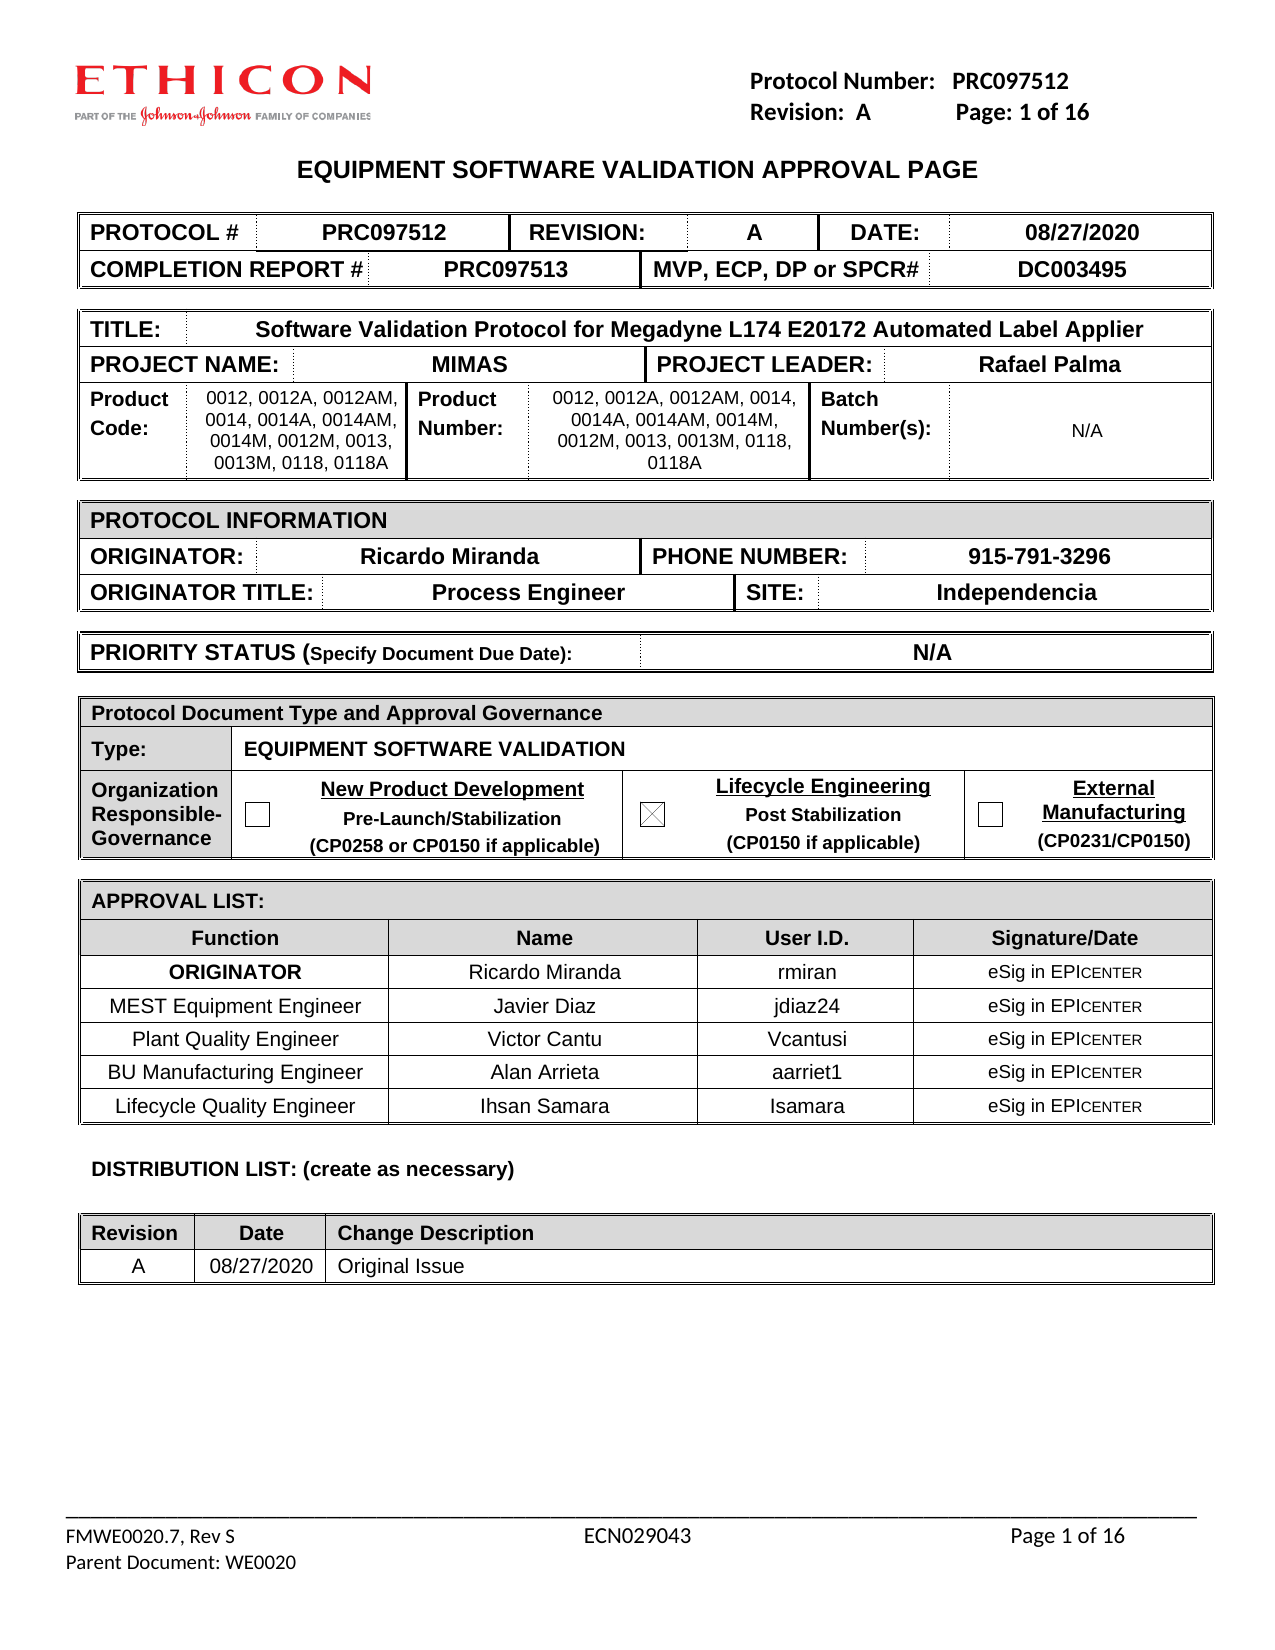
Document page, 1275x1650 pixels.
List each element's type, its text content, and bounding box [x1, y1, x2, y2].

table_cell [79, 286, 1213, 308]
table_cell Isamara [698, 1089, 913, 1122]
table_cell PHONE NUMBER: [642, 539, 866, 573]
table_cell N/A [641, 631, 1213, 669]
table_header PRC097512 [256, 215, 508, 250]
table_header DATE: [820, 215, 950, 250]
table_cell A [81, 1250, 194, 1282]
table_cell Name [389, 920, 697, 955]
table_cell Ricardo Miranda [389, 956, 697, 988]
table_cell PRC097513 [369, 252, 639, 286]
table_cell PRIORITY STATUS (Specify Document Due Date): [79, 631, 641, 669]
table_cell MIMAS [294, 347, 644, 382]
table_header 08/27/2020 [950, 215, 1211, 250]
text EQUIPMENT SOFTWARE VALIDATION APPROVAL PAGE [150, 154, 1125, 183]
table_cell Revision [79, 1213, 194, 1249]
table_cell Software Validation Protocol for Megadyne L174 E20172 Automated Label Applier [186, 309, 1213, 346]
table_header A [688, 215, 817, 250]
table_cell eSig in EPIcenter [914, 1056, 1212, 1088]
table_header Protocol Document Type and Approval Governance [81, 699, 1212, 726]
table_cell N/A [950, 383, 1211, 478]
table_cell TITLE: [79, 309, 186, 346]
table_cell Rafael Palma [885, 347, 1211, 382]
table_cell PROJECT LEADER: [647, 347, 884, 382]
table_cell eSig in EPIcenter [914, 1089, 1212, 1122]
table_cell PROTOCOL INFORMATION [79, 500, 1213, 538]
table_cell Function [81, 920, 388, 955]
table_cell Ihsan Samara [389, 1089, 697, 1122]
table_cell Organization Responsible- Governance [81, 771, 231, 857]
table_cell eSig in EPIcenter [914, 956, 1212, 988]
table_cell Vcantusi [698, 1023, 913, 1055]
table_cell Lifecycle Engineering Post Stabilization (CP0150 if applicable) [679, 771, 964, 857]
table_cell Product Number: [408, 383, 528, 478]
table_cell PROJECT NAME: [80, 347, 294, 382]
table_cell [79, 609, 1213, 631]
table_cell ORIGINATOR TITLE: [80, 575, 322, 609]
table_cell [623, 771, 679, 857]
table_cell Victor Cantu [389, 1023, 697, 1055]
table_cell DC003495 [929, 251, 1211, 286]
table_cell MVP, ECP, DP or SPCR# [642, 251, 929, 286]
table_cell BU Manufacturing Engineer [81, 1056, 388, 1088]
table_cell Independencia [819, 575, 1211, 609]
table_cell Batch Number(s): [811, 383, 950, 478]
table_cell Lifecycle Quality Engineer [81, 1089, 388, 1122]
table_cell 915-791-3296 [866, 539, 1211, 573]
table_cell rmiran [698, 956, 913, 988]
table_cell MEST Equipment Engineer [81, 989, 388, 1022]
table_cell User I.D. [698, 920, 913, 955]
table_cell APPROVAL LIST: [79, 879, 1213, 919]
table_cell External Manufacturing (CP0231/CP0150) [1011, 771, 1212, 857]
table_cell aarriet1 [698, 1056, 913, 1088]
table_cell 08/27/2020 [195, 1250, 325, 1282]
table_cell Ricardo Miranda [256, 539, 639, 573]
table_cell Change Description [326, 1213, 1213, 1249]
table_cell [965, 771, 1011, 857]
table_cell COMPLETION REPORT # [80, 251, 369, 286]
table_cell 0012, 0012A, 0012AM, 0014, 0014A, 0014AM, 0014M, 0012M, 0013, 0013M, 0118, 0118A [529, 383, 808, 478]
table_header PROTOCOL # [80, 215, 256, 250]
table_cell eSig in EPIcenter [914, 989, 1212, 1022]
table_cell [79, 478, 1213, 500]
table_header REVISION: [511, 215, 688, 250]
table_cell jdiaz24 [698, 989, 913, 1022]
table_cell ORIGINATOR [81, 956, 388, 988]
table_cell 0012, 0012A, 0012AM, 0014, 0014A, 0014AM, 0014M, 0012M, 0013, 0013M, 0118, 0118A [186, 383, 405, 478]
table_cell Alan Arrieta [389, 1056, 697, 1088]
table_cell [79, 857, 1213, 879]
table_cell SITE: [736, 575, 818, 609]
table_cell Signature/Date [914, 920, 1212, 955]
table_cell Javier Diaz [389, 989, 697, 1022]
table_cell [232, 771, 278, 857]
table_cell DISTRIBUTION LIST: (create as necessary) [79, 1122, 1213, 1213]
table_cell Plant Quality Engineer [81, 1023, 388, 1055]
table_cell eSig in EPIcenter [914, 1023, 1212, 1055]
table_cell New Product Development Pre-Launch/Stabilization (CP0258 or CP0150 if applicable) [279, 771, 622, 857]
table_cell Type: [81, 727, 231, 770]
table_cell ORIGINATOR: [80, 539, 256, 573]
table_cell Product Code: [80, 383, 186, 478]
table_cell Original Issue [326, 1250, 1212, 1282]
table_cell EQUIPMENT SOFTWARE VALIDATION [232, 727, 1212, 770]
table_cell Date [195, 1216, 325, 1249]
table_cell Process Engineer [322, 575, 733, 609]
